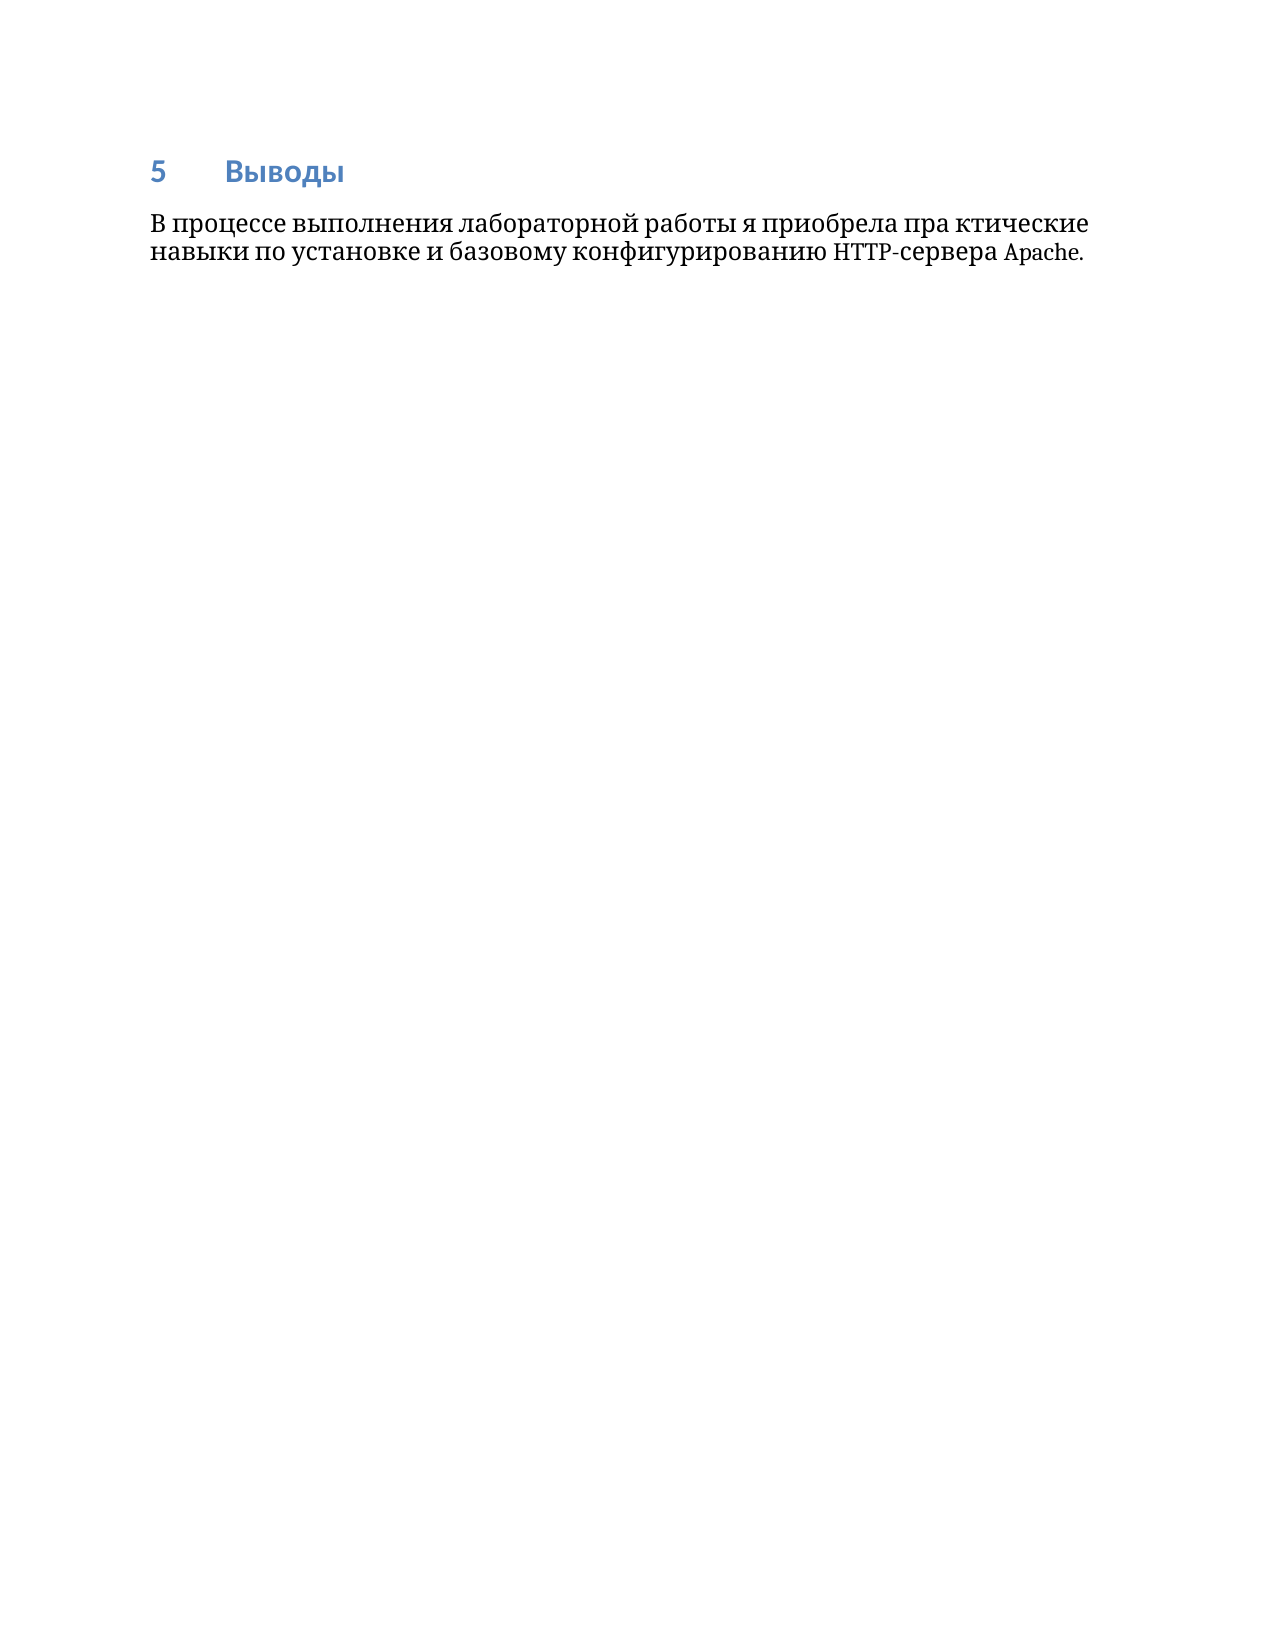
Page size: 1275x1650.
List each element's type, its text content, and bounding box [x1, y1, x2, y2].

text В процессе выполнения лабораторной работы я приобрела пра ктические навыки по установке и базовому конфигурированию HTTP-сервера Apache. [150, 209, 1125, 267]
subtitle 5 Выводы [150, 150, 1125, 191]
